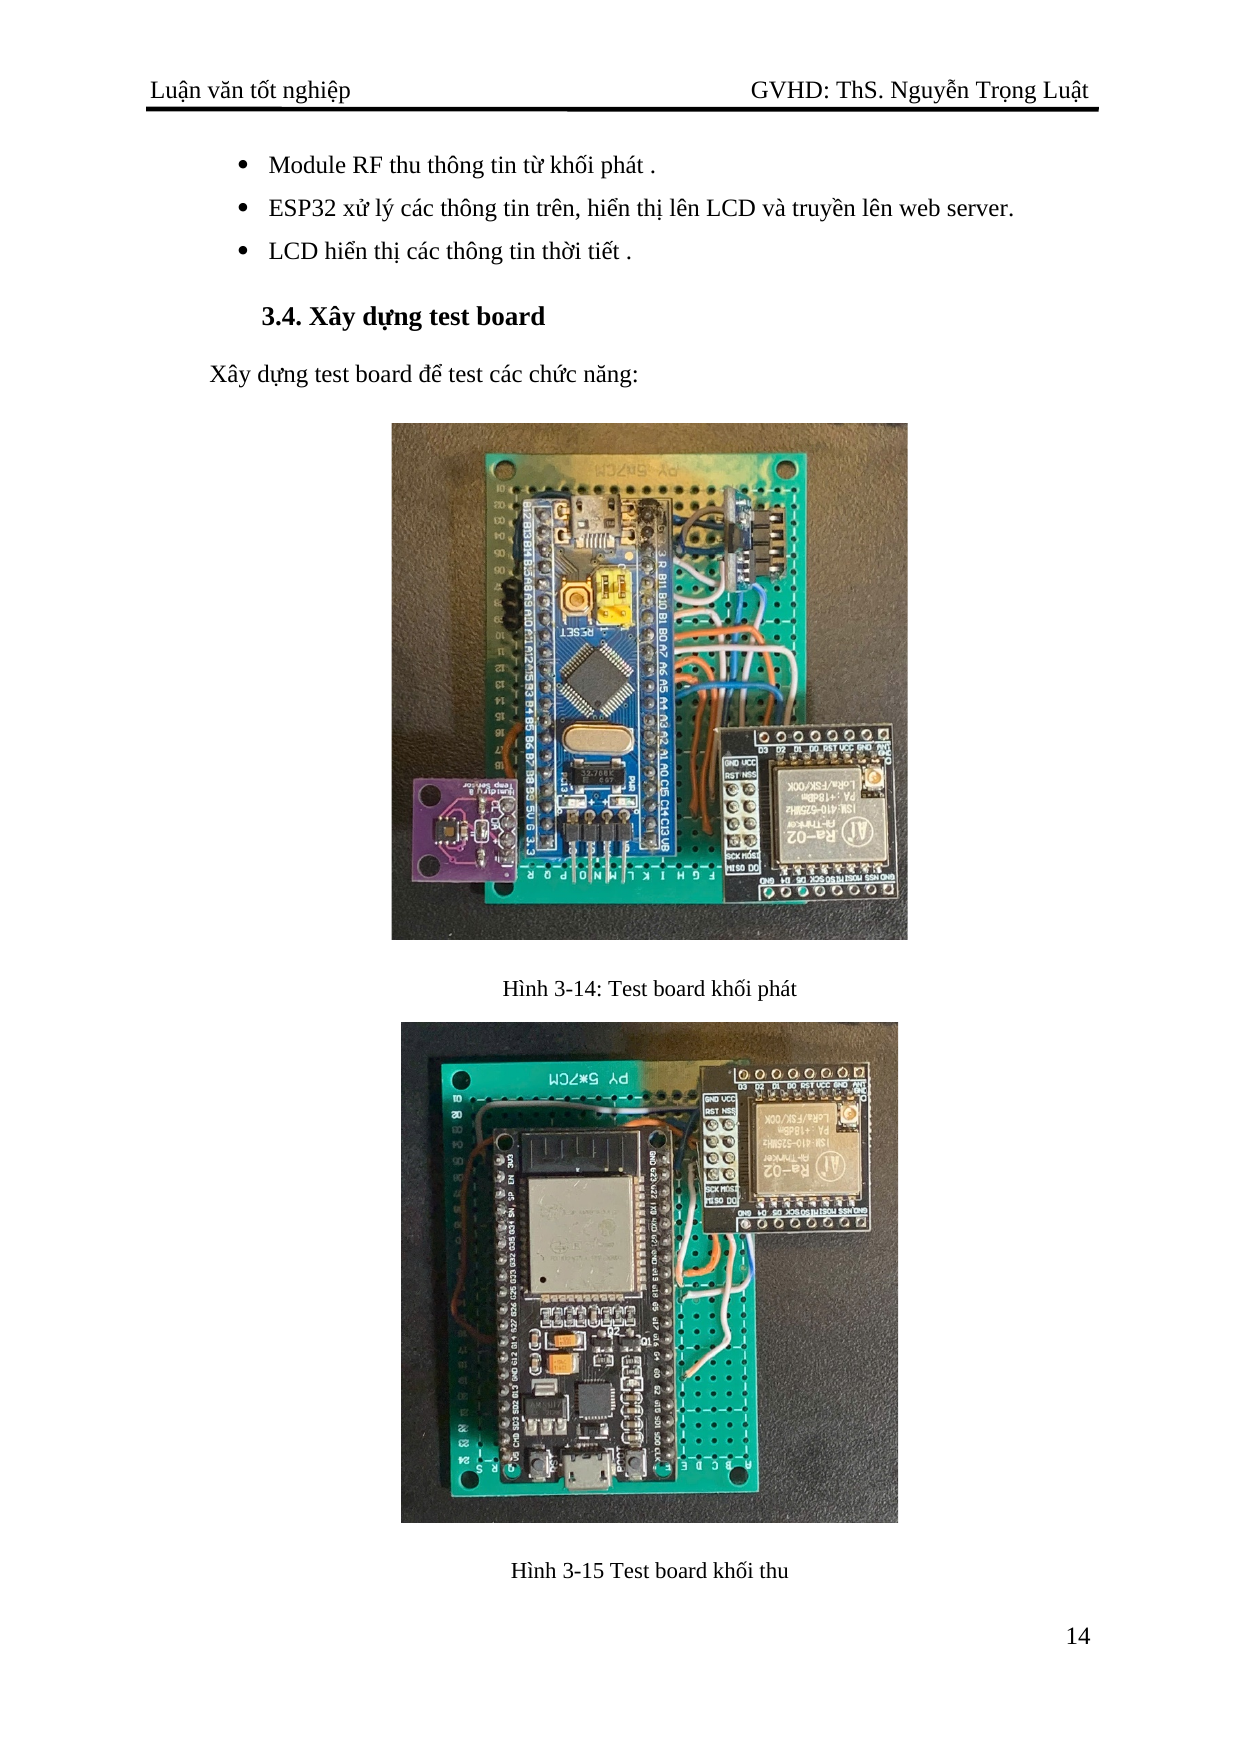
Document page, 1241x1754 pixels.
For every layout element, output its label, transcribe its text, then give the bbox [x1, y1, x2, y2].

picture [401, 1022, 899, 1523]
list ESP32 xử lý các thông tin trên, hiển thị lên LCD và truyền lên web server. [239, 193, 1090, 222]
list LCD hiển thị các thông tin thời tiết . [239, 236, 1090, 265]
text Xây dựng test board để test các chức năng: [150, 359, 1090, 388]
list Module RF thu thông tin từ khối phát . [239, 150, 1090, 179]
picture [391, 423, 908, 940]
subtitle 3.4. Xây dựng test board [261, 300, 1090, 331]
